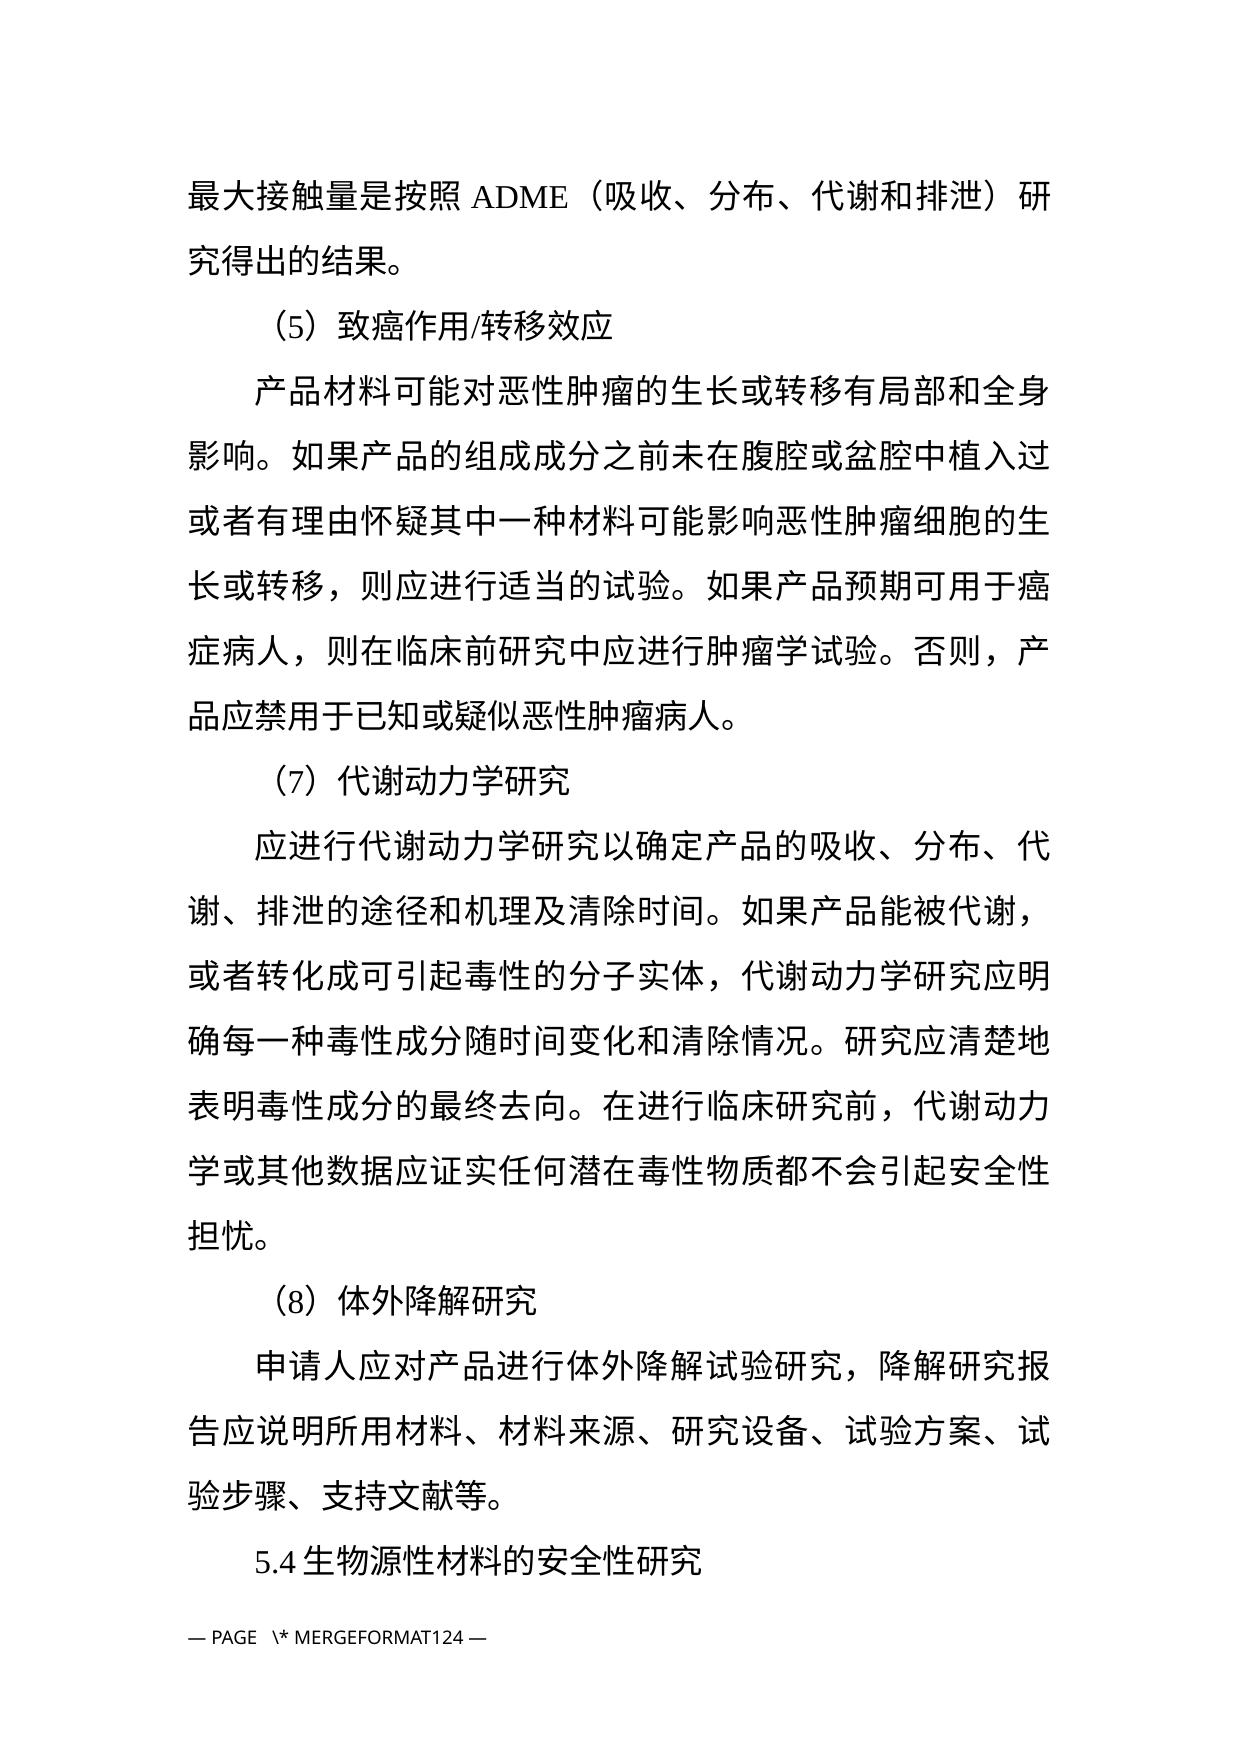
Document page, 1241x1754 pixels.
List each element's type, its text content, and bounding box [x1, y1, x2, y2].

text （8）体外降解研究 [187, 1267, 1053, 1332]
text （7）代谢动力学研究 [187, 747, 1053, 812]
text （5）致癌作用/转移效应 [187, 292, 1053, 357]
text 5.4生物源性材料的安全性研究 [187, 1527, 1053, 1592]
text 应进行代谢动力学研究以确定产品的吸收、分布、代谢、排泄的途径和机理及清除时间。如果产品能被代谢，或者转化成可引起毒性的分子实体，代谢动力学研究应明确每一种毒性成分随时间变化和清除情况。研究应清楚地表明毒性成分的最终去向。在进行临床研究前，代谢动力学或其他数据应证实任何潜在毒性物质都不会引起安全性担忧。 [187, 812, 1053, 1267]
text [187, 162, 1053, 292]
text 申请人应对产品进行体外降解试验研究，降解研究报告应说明所用材料、材料来源、研究设备、试验方案、试验步骤、支持文献等。 [187, 1332, 1053, 1527]
text 产品材料可能对恶性肿瘤的生长或转移有局部和全身影响。如果产品的组成成分之前未在腹腔或盆腔中植入过，或者有理由怀疑其中一种材料可能影响恶性肿瘤细胞的生长或转移，则应进行适当的试验。如果产品预期可用于癌症病人，则在临床前研究中应进行肿瘤学试验。否则，产品应禁用于已知或疑似恶性肿瘤病人。 [187, 357, 1053, 747]
